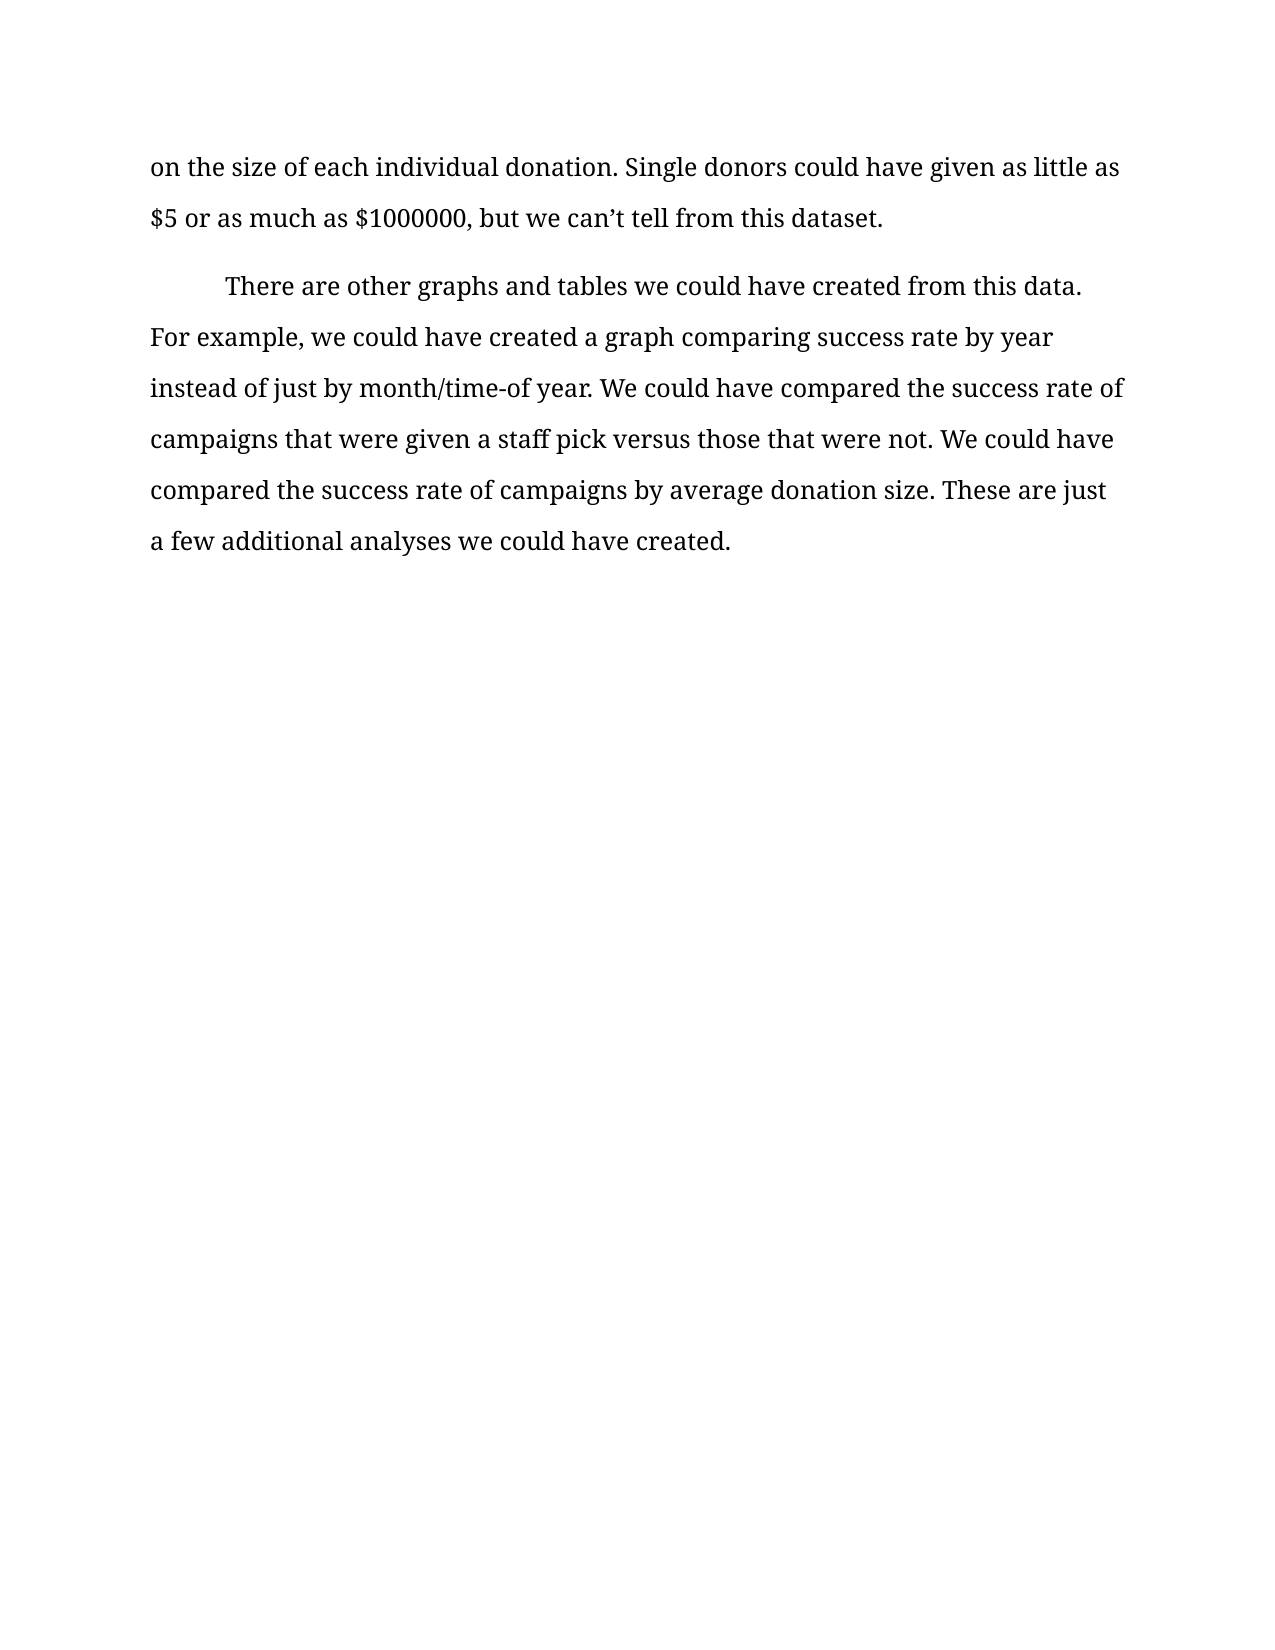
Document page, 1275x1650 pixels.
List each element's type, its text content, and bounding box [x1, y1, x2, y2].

text There are other graphs and tables we could have created from this data. For example, we could have created a graph comparing success rate by year instead of just by month/time-of year. We could have compared the success rate of campaigns that were given a staff pick versus those that were not. We could have compared the success rate of campaigns by average donation size. These are just a few additional analyses we could have created. [150, 269, 1125, 558]
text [150, 150, 1125, 235]
